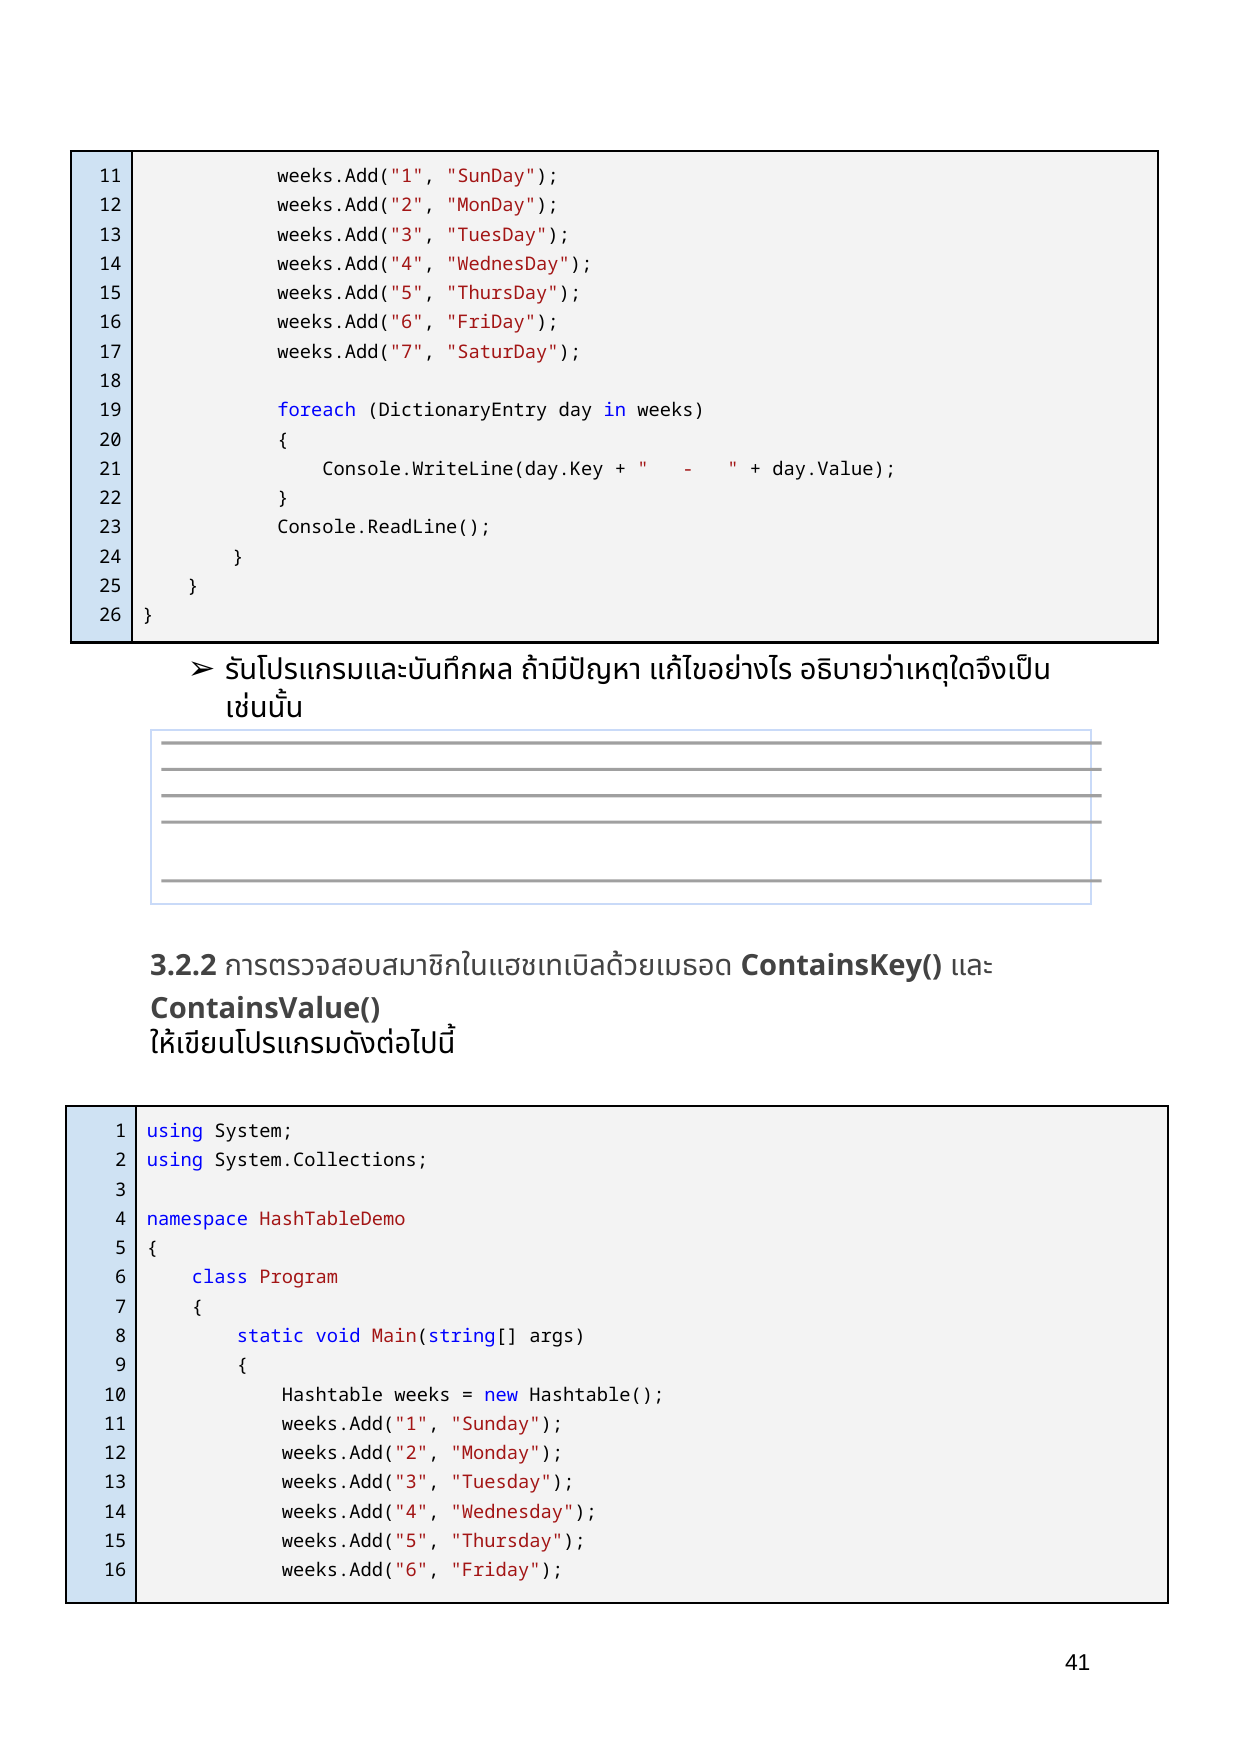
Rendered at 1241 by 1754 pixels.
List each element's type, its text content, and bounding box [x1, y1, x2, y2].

subtitle 3.2.2 การตรวจสอบสมาชิกในแฮชเทเบิลด้วยเมธอด ContainsKey() และ ContainsValue() [150, 944, 1090, 1027]
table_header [137, 1107, 1167, 1602]
text ให้เขียนโปรแกรมดังต่อไปนี้ [150, 1027, 1090, 1065]
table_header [72, 152, 131, 641]
list รันโปรแกรมและบันทึกผล ถ้ามีปัญหา แก้ไขอย่างไร อธิบายว่าเหตุใดจึงเป็นเช่นนั้น [187, 644, 1090, 729]
table_header [152, 731, 1090, 903]
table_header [67, 1107, 135, 1602]
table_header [133, 152, 1157, 641]
